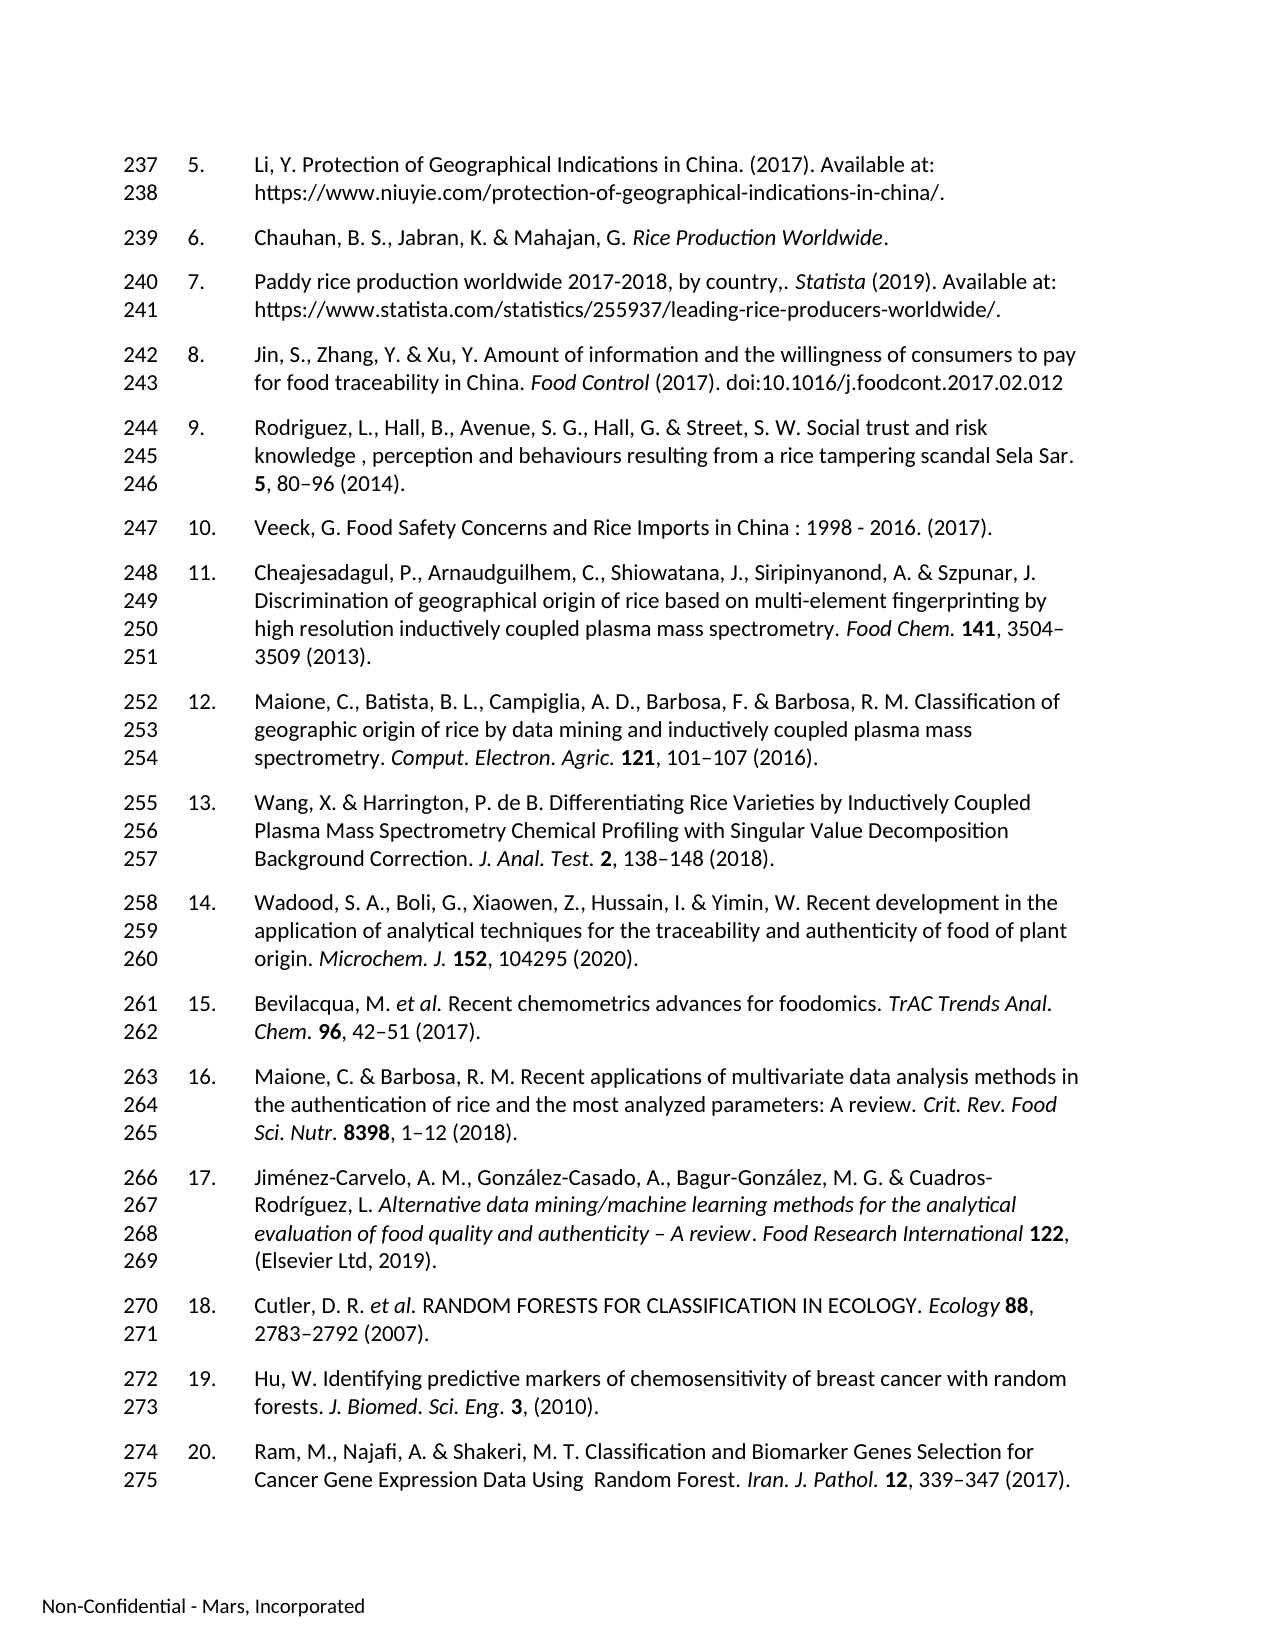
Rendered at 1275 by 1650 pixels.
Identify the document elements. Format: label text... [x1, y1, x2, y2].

text 17. Jiménez-Carvelo, A. M., González-Casado, A., Bagur-González, M. G. & Cuadros-Rodríguez, L. Alternative data mining/machine learning methods for the analytical evaluation of food quality and authenticity – A review. Food Research International 122, (Elsevier Ltd, 2019). [187, 1163, 1087, 1275]
text 6. Chauhan, B. S., Jabran, K. & Mahajan, G. Rice Production Worldwide. [187, 223, 1087, 251]
text 13. Wang, X. & Harrington, P. de B. Differentiating Rice Varieties by Inductively Coupled Plasma Mass Spectrometry Chemical Profiling with Singular Value Decomposition Background Correction. J. Anal. Test. 2, 138–148 (2018). [187, 788, 1087, 872]
text 16. Maione, C. & Barbosa, R. M. Recent applications of multivariate data analysis methods in the authentication of rice and the most analyzed parameters: A review. Crit. Rev. Food Sci. Nutr. 8398, 1–12 (2018). [187, 1062, 1087, 1146]
text 14. Wadood, S. A., Boli, G., Xiaowen, Z., Hussain, I. & Yimin, W. Recent development in the application of analytical techniques for the traceability and authenticity of food of plant origin. Microchem. J. 152, 104295 (2020). [187, 888, 1087, 972]
text 9. Rodriguez, L., Hall, B., Avenue, S. G., Hall, G. & Street, S. W. Social trust and risk knowledge , perception and behaviours resulting from a rice tampering scandal Sela Sar. 5, 80–96 (2014). [187, 413, 1087, 497]
text 11. Cheajesadagul, P., Arnaudguilhem, C., Shiowatana, J., Siripinyanond, A. & Szpunar, J. Discrimination of geographical origin of rice based on multi-element fingerprinting by high resolution inductively coupled plasma mass spectrometry. Food Chem. 141, 3504–3509 (2013). [187, 558, 1087, 670]
text 7. Paddy rice production worldwide 2017-2018, by country,. Statista (2019). Available at: https://www.statista.com/statistics/255937/leading-rice-producers-worldwide/. [187, 267, 1087, 323]
text 19. Hu, W. Identifying predictive markers of chemosensitivity of breast cancer with random forests. J. Biomed. Sci. Eng. 3, (2010). [187, 1364, 1087, 1420]
text 18. Cutler, D. R. et al. RANDOM FORESTS FOR CLASSIFICATION IN ECOLOGY. Ecology 88, 2783–2792 (2007). [187, 1291, 1087, 1347]
text 8. Jin, S., Zhang, Y. & Xu, Y. Amount of information and the willingness of consumers to pay for food traceability in China. Food Control (2017). doi:10.1016/j.foodcont.2017.02.012 [187, 340, 1087, 396]
text 12. Maione, C., Batista, B. L., Campiglia, A. D., Barbosa, F. & Barbosa, R. M. Classification of geographic origin of rice by data mining and inductively coupled plasma mass spectrometry. Comput. Electron. Agric. 121, 101–107 (2016). [187, 687, 1087, 771]
text 10. Veeck, G. Food Safety Concerns and Rice Imports in China : 1998 - 2016. (2017). [187, 513, 1087, 542]
text 15. Bevilacqua, M. et al. Recent chemometrics advances for foodomics. TrAC Trends Anal. Chem. 96, 42–51 (2017). [187, 989, 1087, 1045]
text 5. Li, Y. Protection of Geographical Indications in China. (2017). Available at: https://www.niuyie.com/protection-of-geographical-indications-in-china/. [187, 150, 1087, 206]
text 20. Ram, M., Najafi, A. & Shakeri, M. T. Classification and Biomarker Genes Selection for Cancer Gene Expression Data Using Random Forest. Iran. J. Pathol. 12, 339–347 (2017). [187, 1437, 1087, 1493]
